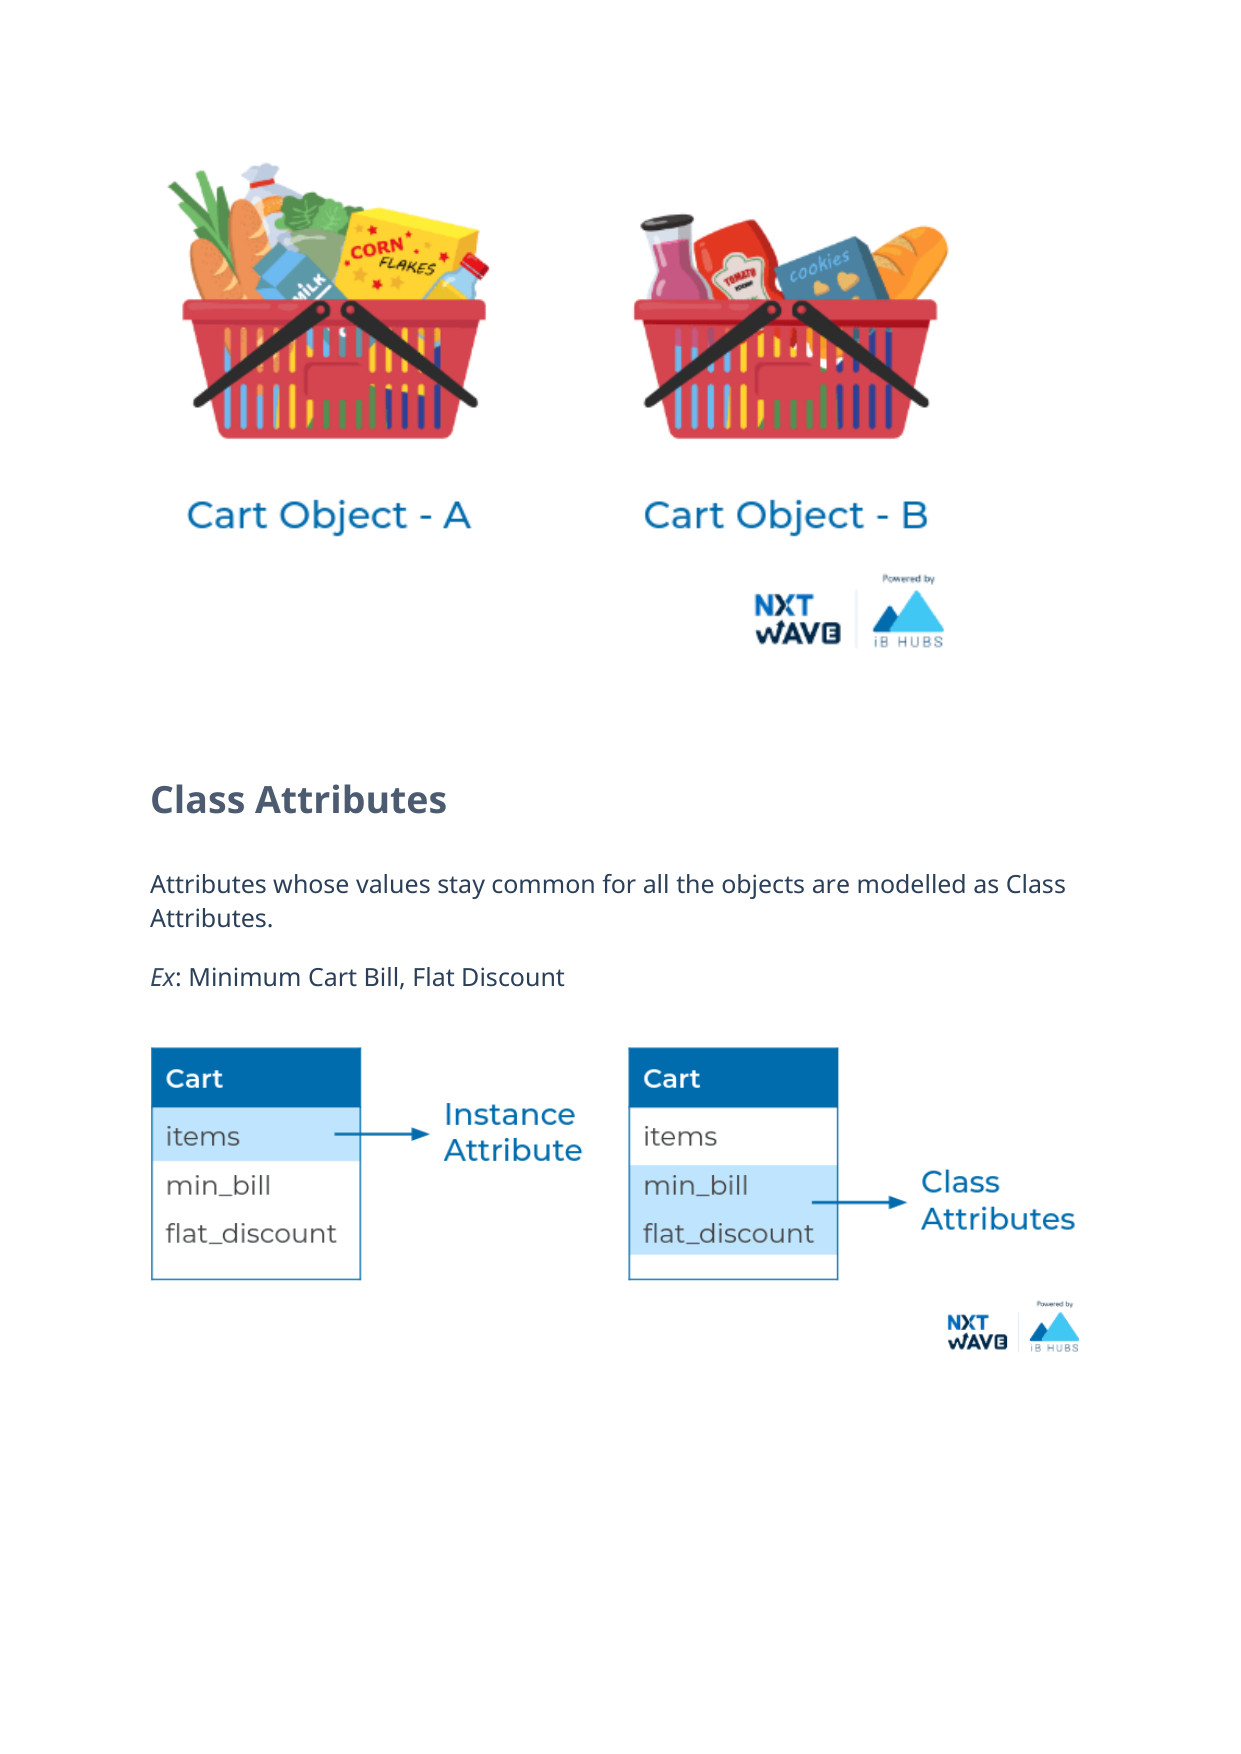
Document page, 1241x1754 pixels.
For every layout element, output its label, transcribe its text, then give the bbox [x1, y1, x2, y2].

subtitle Class Attributes [150, 774, 1090, 825]
picture [150, 150, 955, 737]
picture [150, 1018, 1091, 1402]
text Ex: Minimum Cart Bill, Flat Discount [150, 959, 1090, 994]
text Attributes whose values stay common for all the objects are modelled as Class Attributes. [150, 866, 1090, 934]
